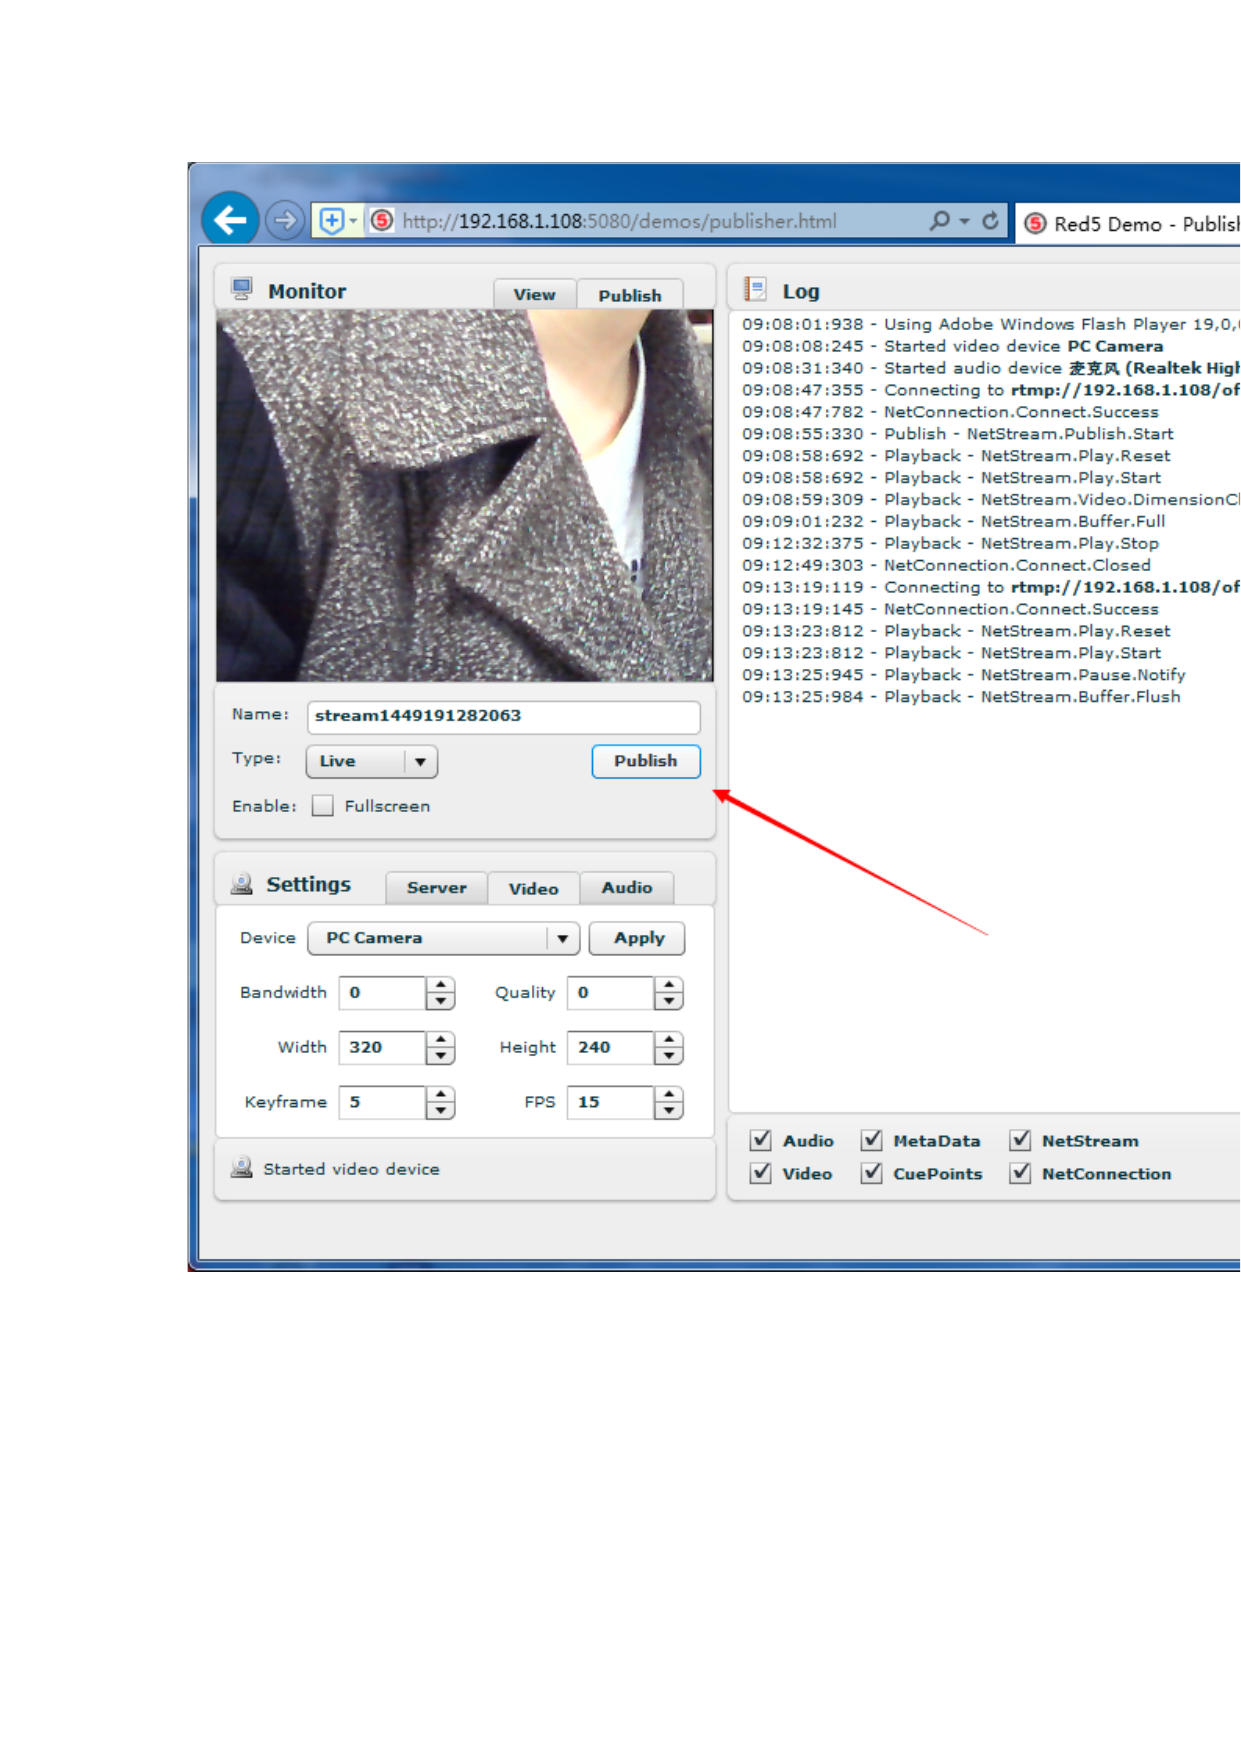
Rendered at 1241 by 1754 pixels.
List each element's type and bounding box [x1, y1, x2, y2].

picture [187, 162, 1241, 1272]
